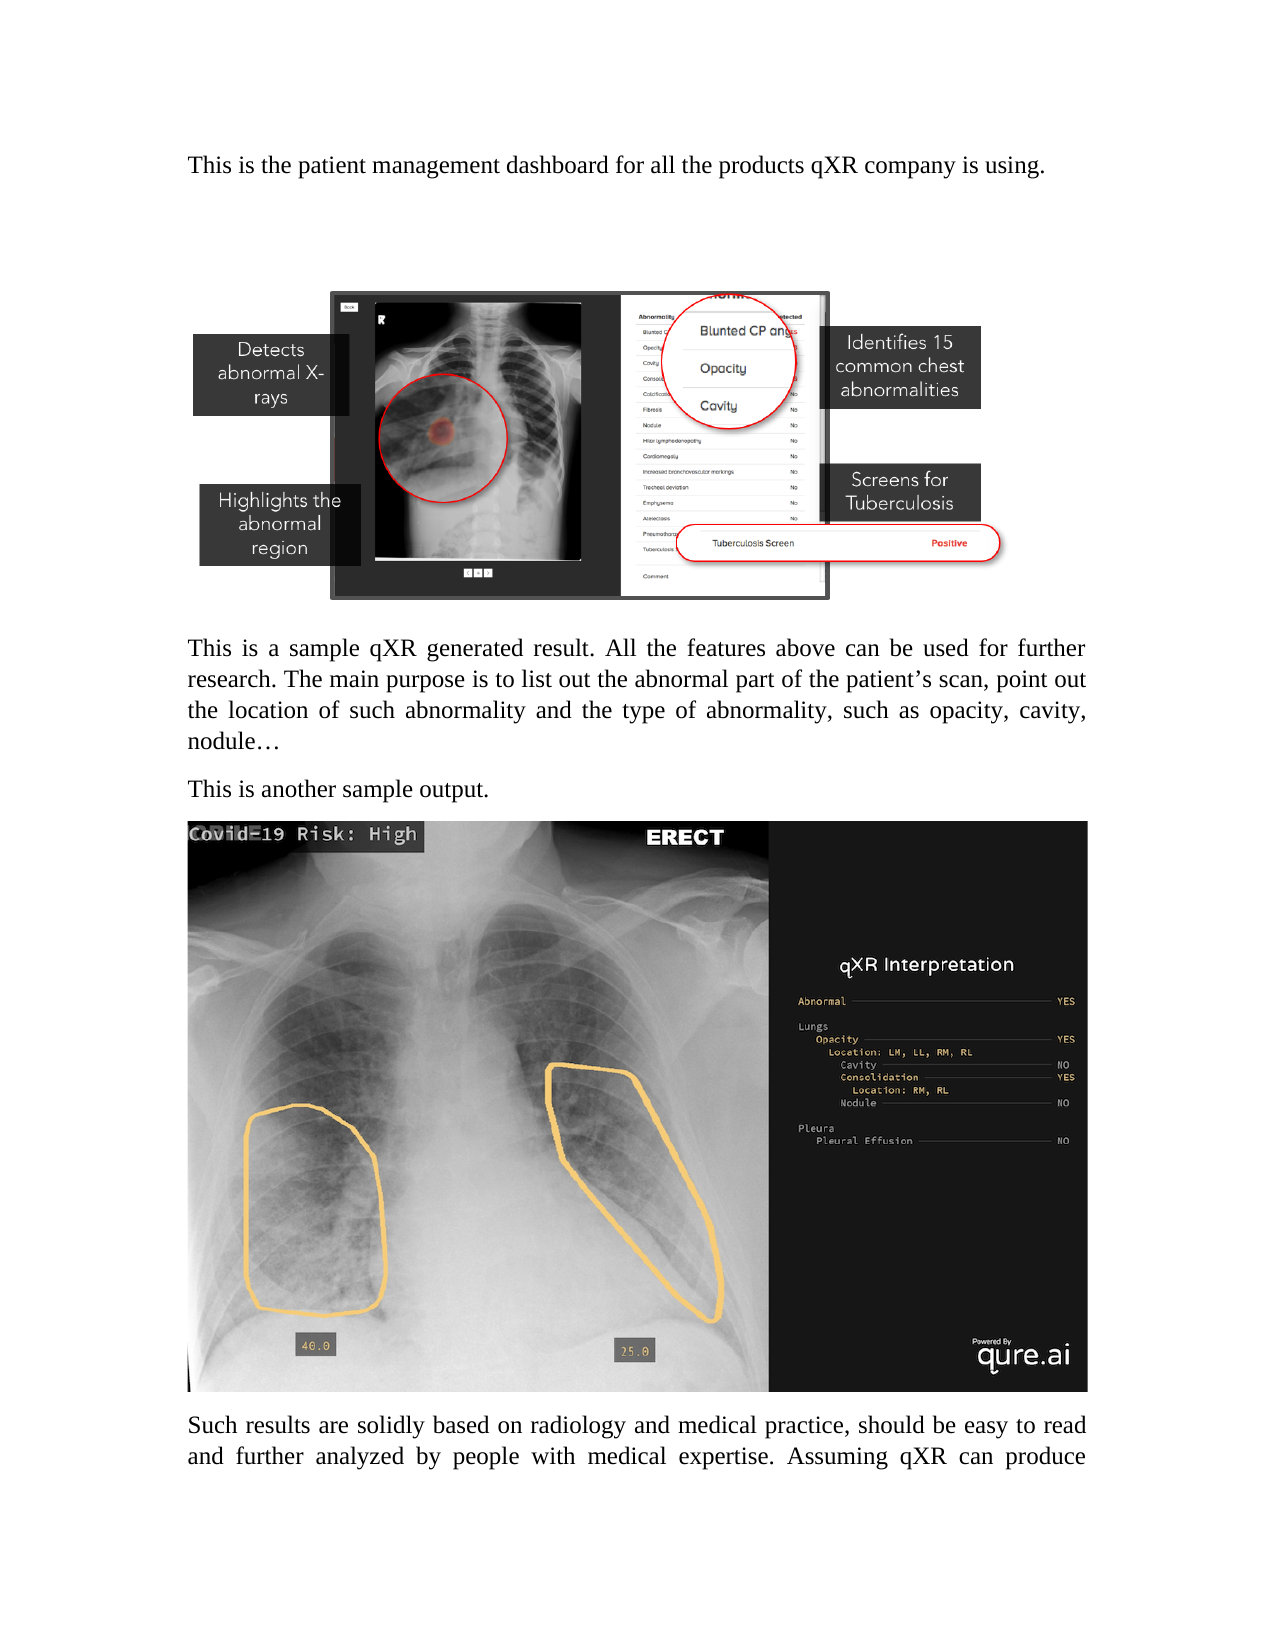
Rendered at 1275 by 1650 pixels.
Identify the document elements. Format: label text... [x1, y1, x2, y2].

picture [187, 821, 1088, 1392]
text This is another sample output. [187, 774, 1087, 802]
picture [187, 197, 1088, 614]
text This is a sample qXR generated result. All the features above can be used for further research. The main purpose is to list out the abnormal part of the patient’s scan, point out the location of such abnormality and the type of abnormality, such as opacity, cavity, nodule… [187, 633, 1087, 755]
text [187, 1410, 1087, 1470]
text This is the patient management dashboard for all the products qXR company is using. [187, 150, 1087, 179]
